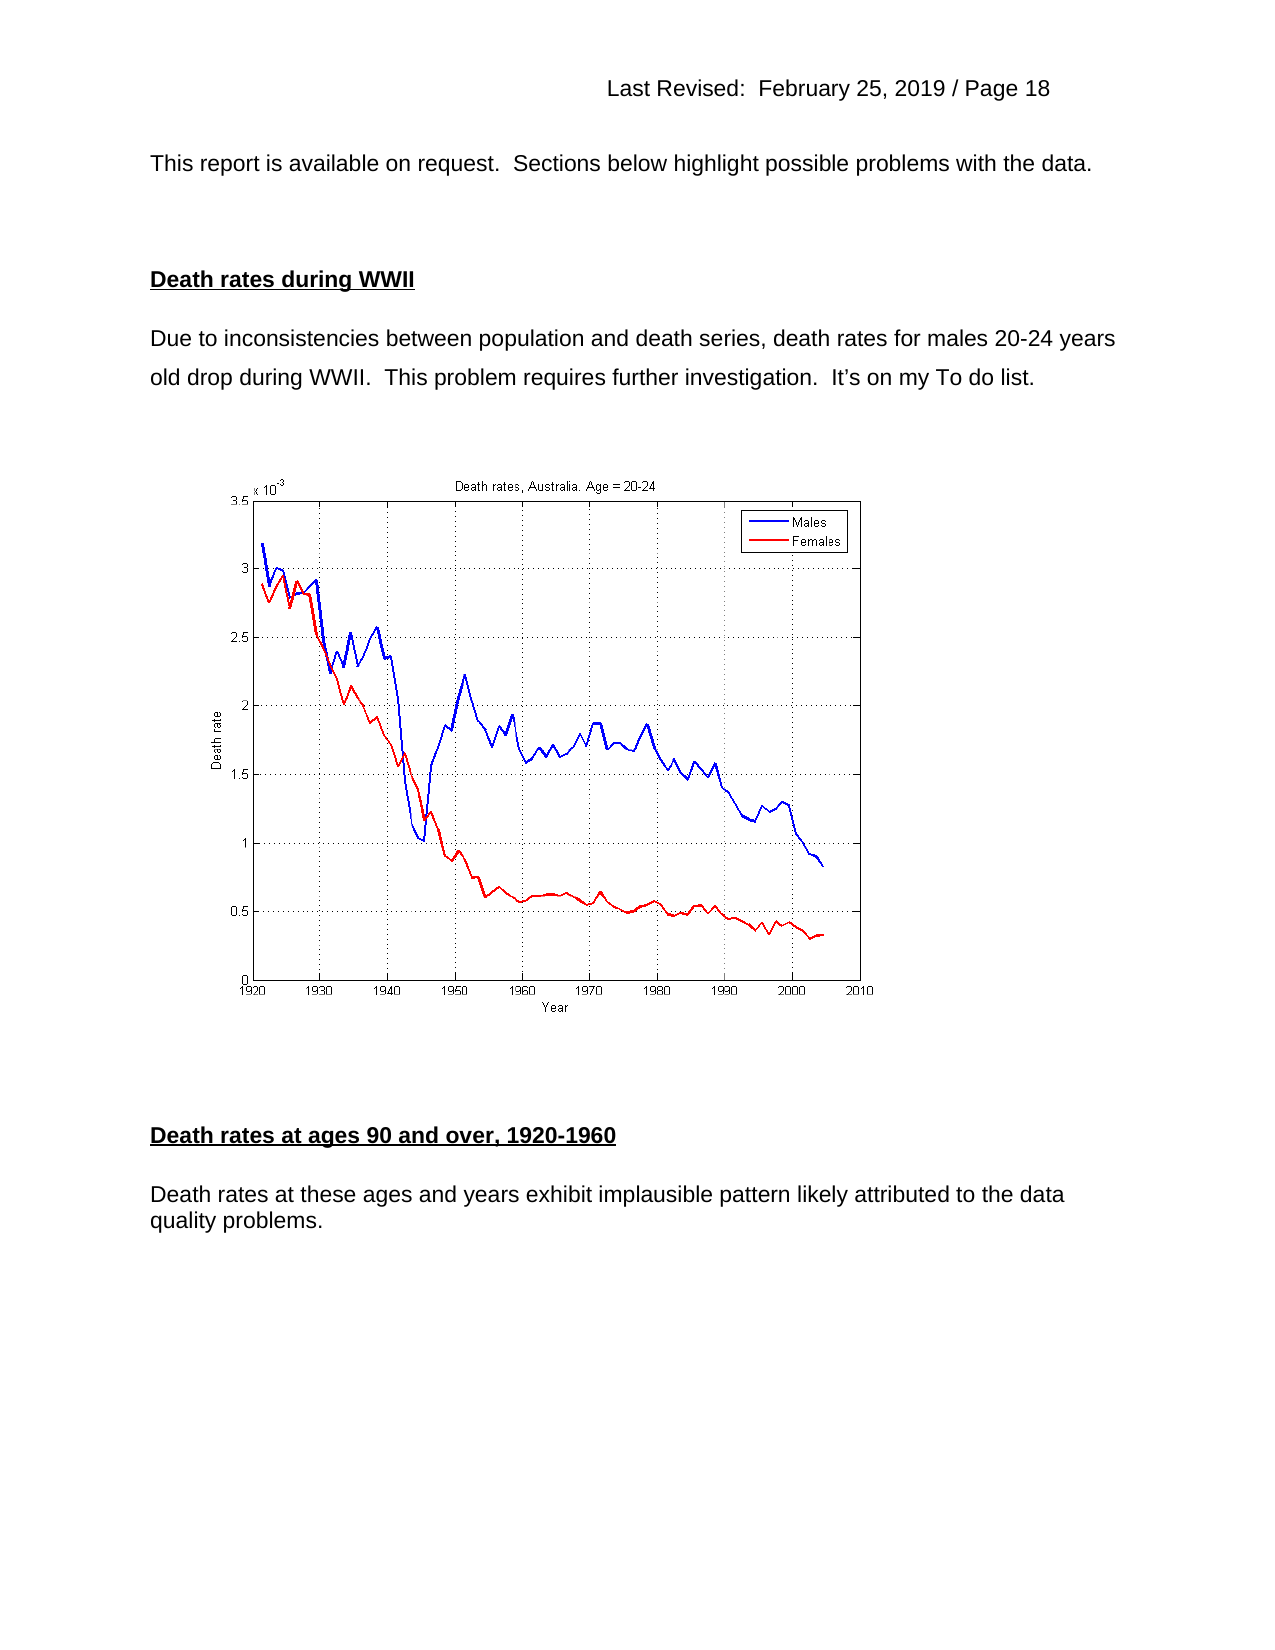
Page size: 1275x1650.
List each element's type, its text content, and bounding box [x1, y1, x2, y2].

subtitle Death rates during WWII [150, 266, 1125, 292]
text Due to inconsistencies between population and death series, death rates for males 20-24 years old drop during WWII. This problem requires further investigation. It’s on my To do list. [150, 325, 1125, 391]
text Death rates at these ages and years exhibit implausible pattern likely attributed to the data quality problems. [150, 1181, 1125, 1233]
text This report is available on request. Sections below highlight possible problems with the data. [150, 150, 1125, 176]
picture [150, 456, 934, 1044]
subtitle Death rates at ages 90 and over, 1920-1960 [150, 1122, 1125, 1148]
